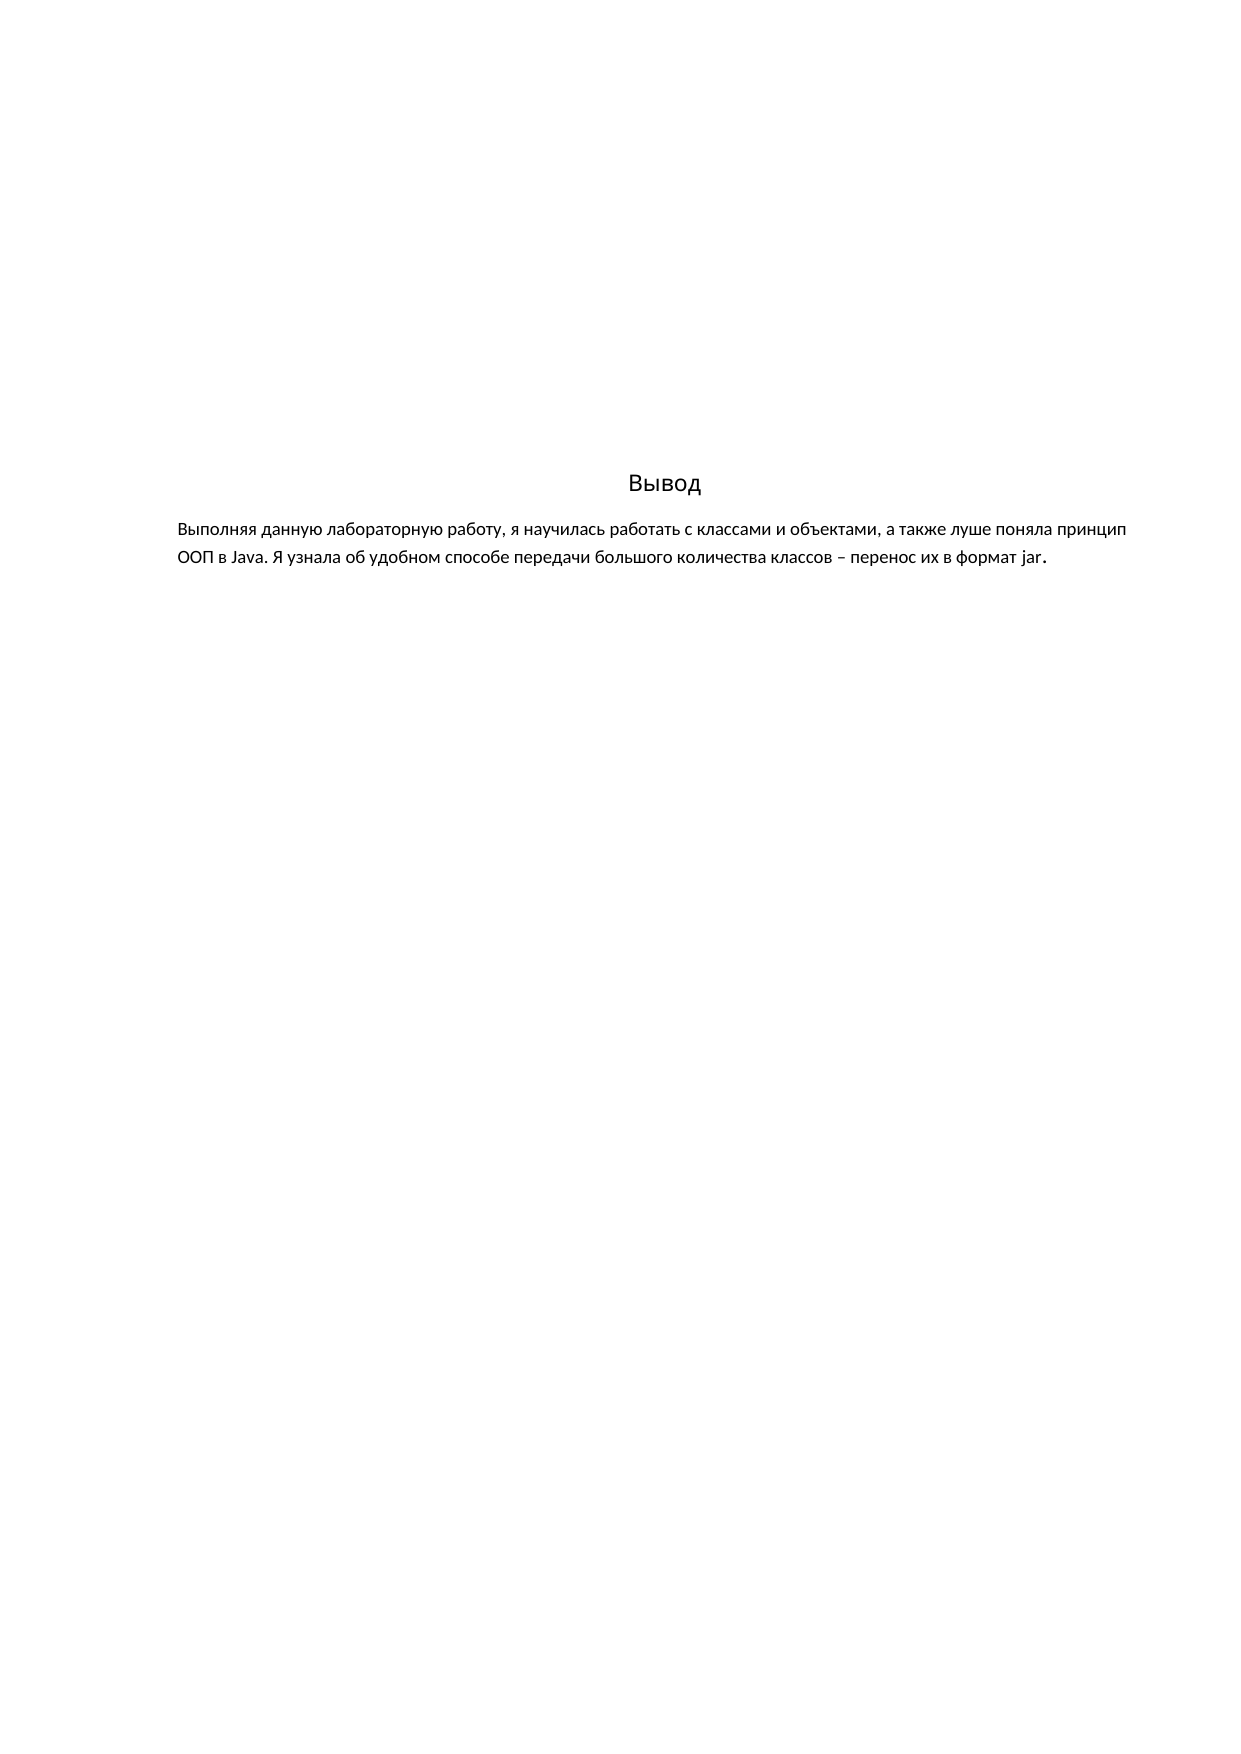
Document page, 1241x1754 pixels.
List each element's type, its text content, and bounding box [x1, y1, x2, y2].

text Выполняя данную лабораторную работу, я научилась работать с классами и объектами, а также луше поняла принцип ООП в Java. Я узнала об удобном способе передачи большого количества классов – перенос их в формат jar. [177, 517, 1152, 570]
text Вывод [177, 467, 1152, 498]
